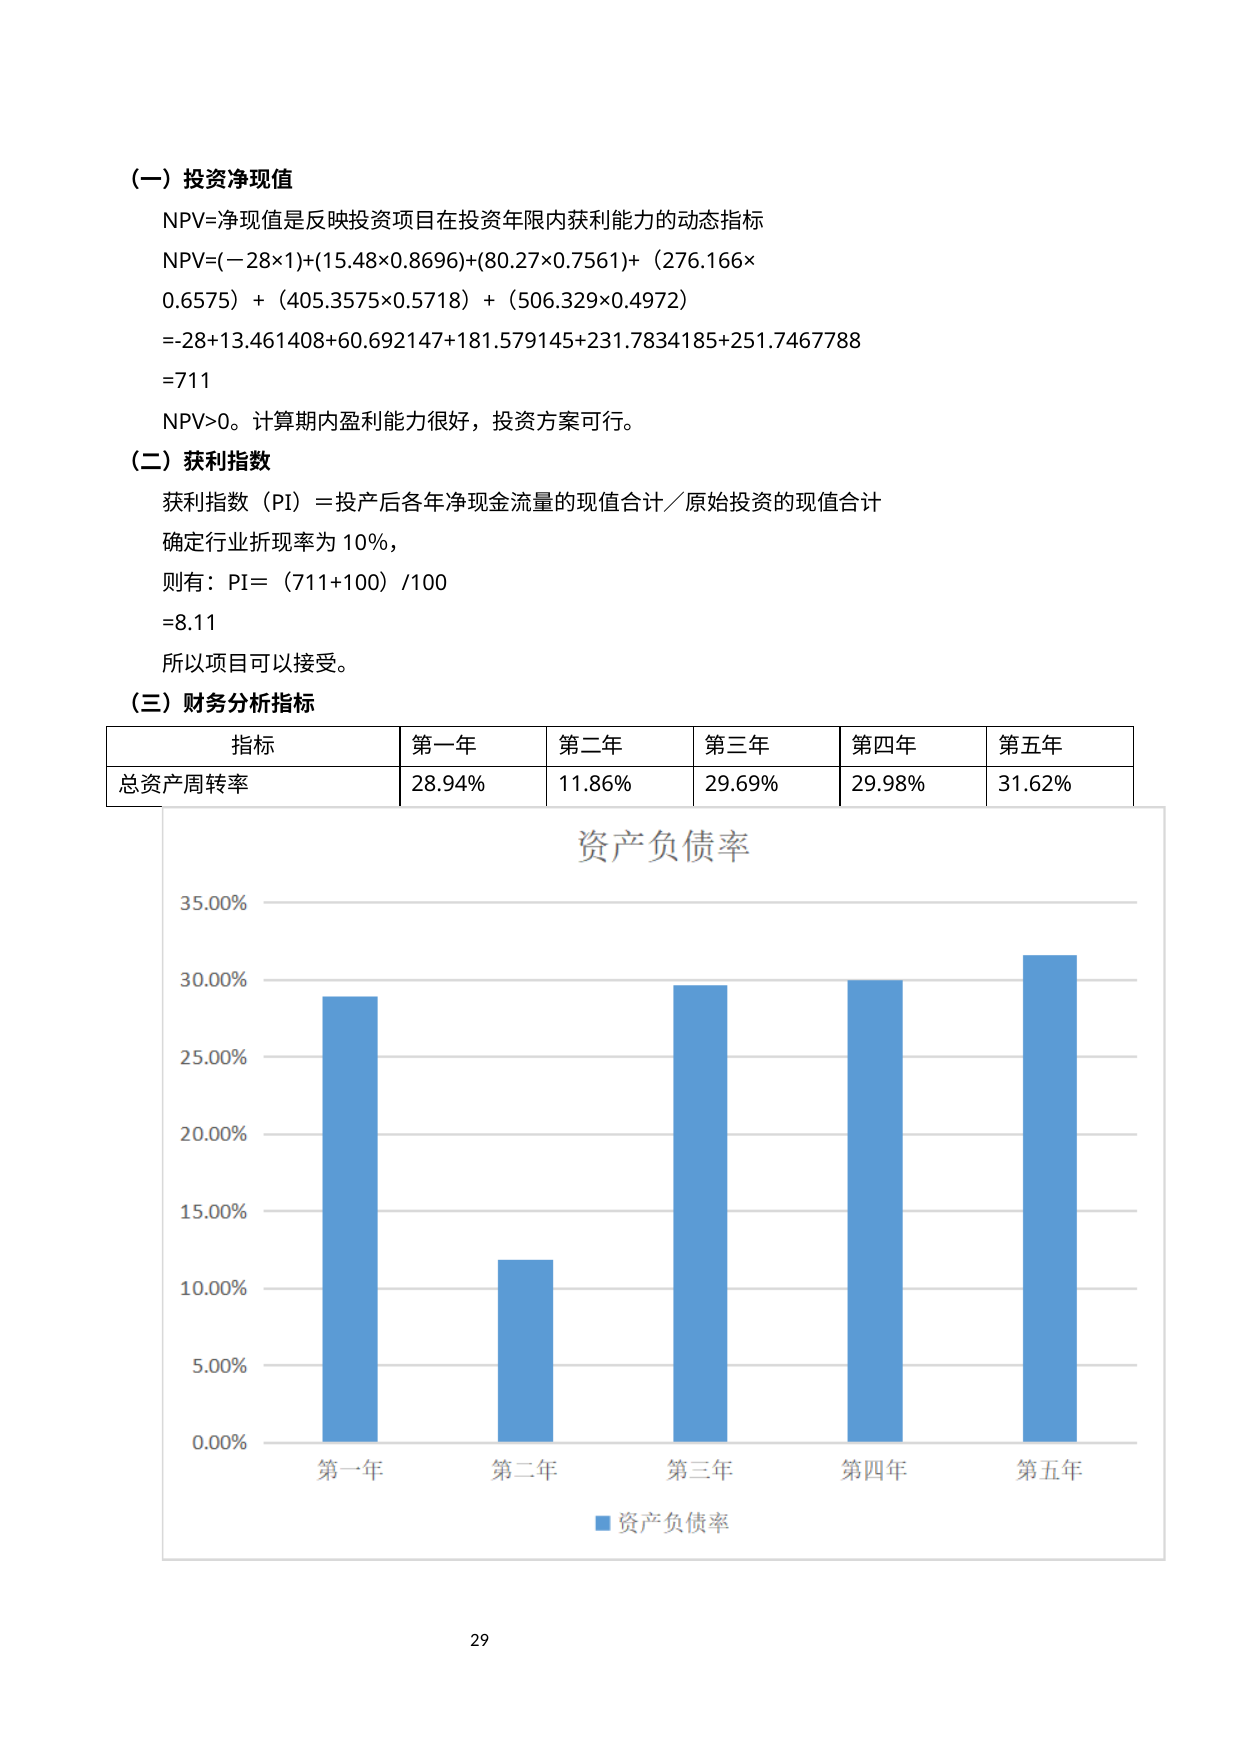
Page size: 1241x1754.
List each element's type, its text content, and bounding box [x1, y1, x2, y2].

text 获利指数（PI）＝投产后各年净现金流量的现值合计／原始投资的现值合计 [118, 484, 1122, 517]
table_cell 31.62% [987, 767, 1133, 806]
table_cell 29.69% [694, 767, 839, 806]
text 确定行业折现率为 10％， [118, 525, 1122, 557]
table_cell 总资产周转率 [107, 767, 399, 806]
table_header 第五年 [987, 727, 1133, 766]
text 所以项目可以接受。 [118, 645, 1122, 678]
text 则有：PI＝（711+100）/100 [118, 565, 1122, 598]
table_header 指标 [107, 727, 399, 766]
list 财务分析指标 [118, 686, 1122, 718]
text NPV=(－28×1)+(15.48×0.8696)+(80.27×0.7561)+（276.166× [118, 243, 1122, 275]
list 投资净现值 [118, 162, 1122, 194]
table_header 第一年 [401, 727, 546, 766]
text =-28+13.461408+60.692147+181.579145+231.7834185+251.7467788 [118, 324, 1122, 356]
table_cell 28.94% [401, 767, 546, 806]
text NPV>0。计算期内盈利能力很好，投资方案可行。 [118, 403, 1122, 436]
text NPV=净现值是反映投资项目在投资年限内获利能力的动态指标 [118, 202, 1122, 235]
list 获利指数 [118, 444, 1122, 476]
table_cell 11.86% [547, 767, 693, 806]
table_cell 29.98% [841, 767, 986, 806]
text 0.6575）+（405.3575×0.5718）+（506.329×0.4972） [118, 283, 1122, 316]
picture [161, 806, 1166, 1561]
text =711 [118, 363, 1122, 396]
text =8.11 [118, 606, 1122, 638]
table_header 第四年 [841, 727, 986, 766]
table_header 第三年 [694, 727, 839, 766]
table_header 第二年 [547, 727, 693, 766]
